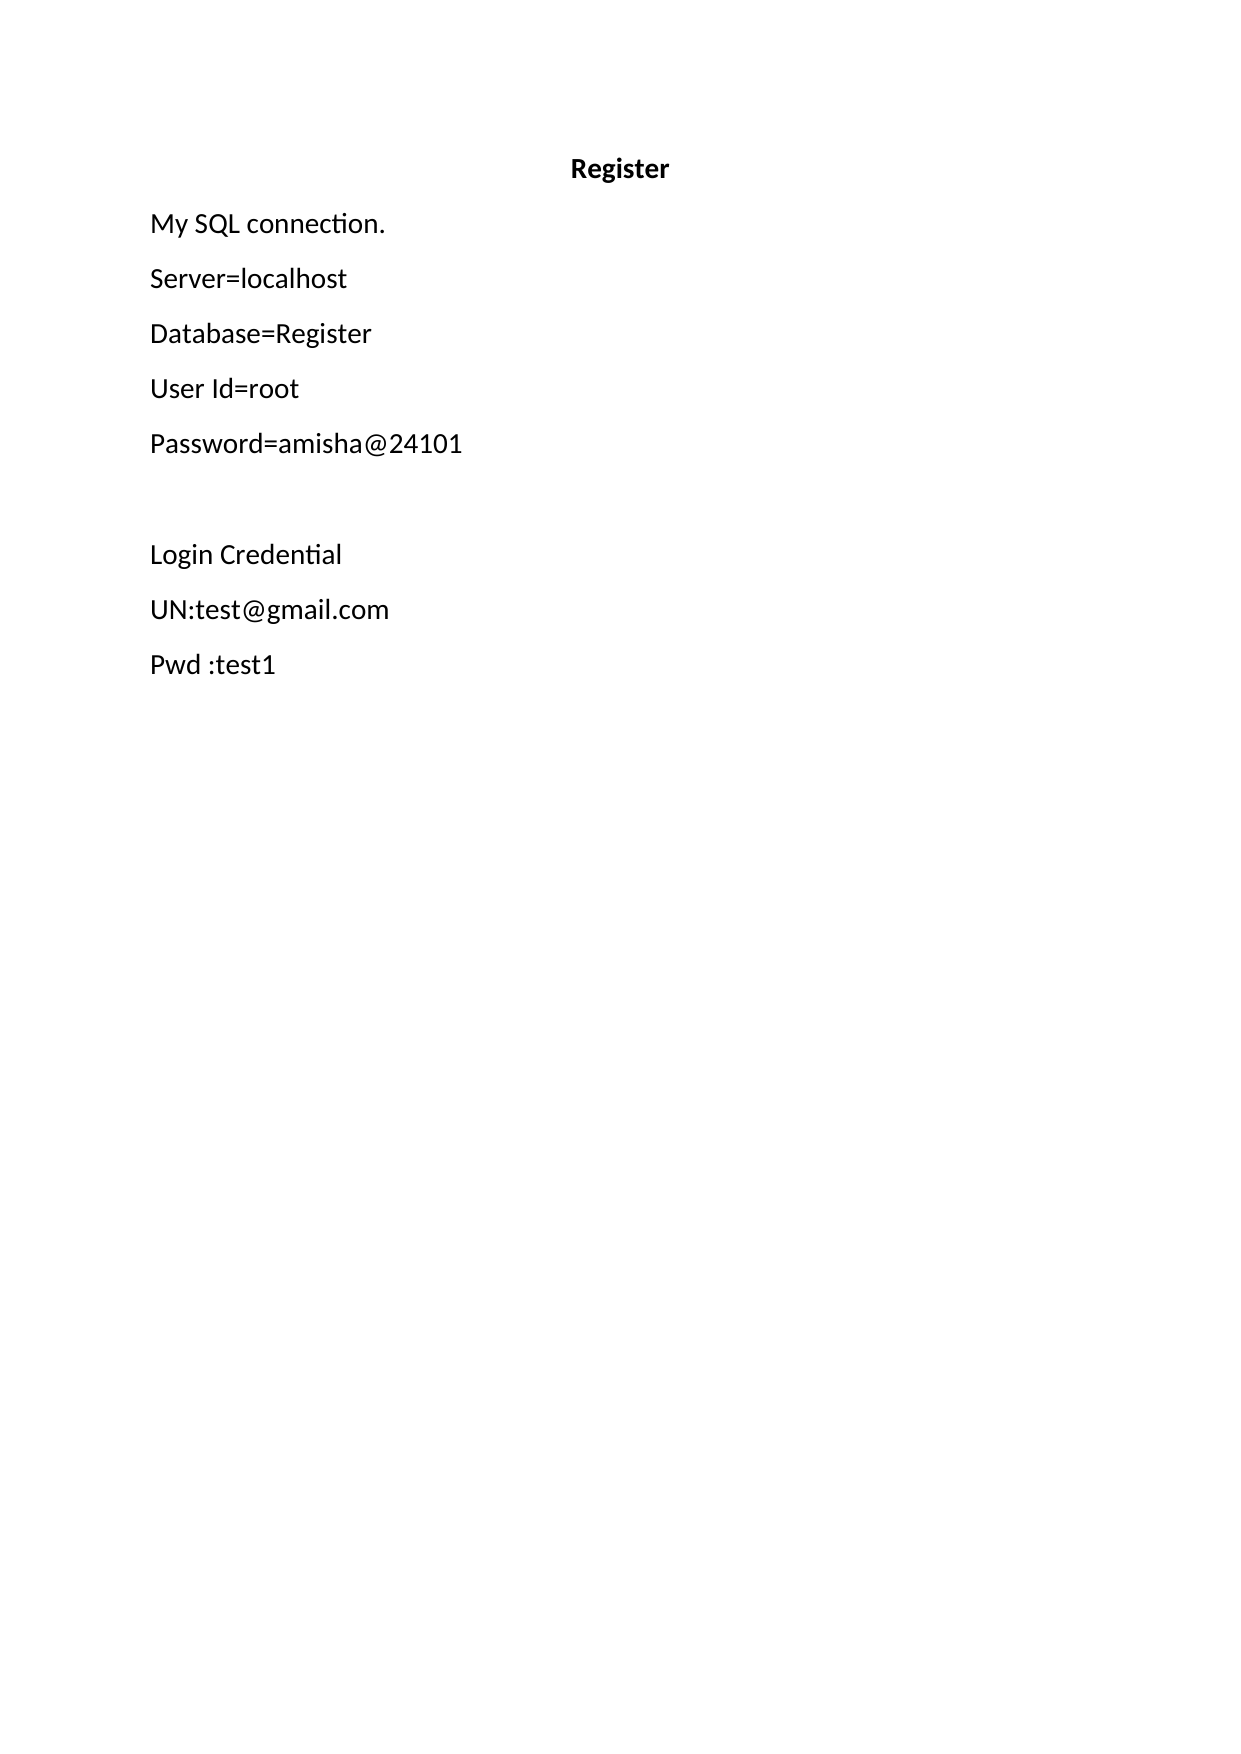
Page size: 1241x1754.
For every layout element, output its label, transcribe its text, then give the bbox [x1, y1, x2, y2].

text Password=amisha@24101 [150, 426, 1090, 461]
text Login Credential [150, 536, 1090, 571]
text Register [150, 150, 1090, 186]
text Server=localhost [150, 260, 1090, 296]
text Pwd :test1 [150, 646, 1090, 682]
text Database=Register [150, 315, 1090, 351]
text My SQL connection. [150, 205, 1090, 241]
text User Id=root [150, 370, 1090, 406]
text UN:test@gmail.com [150, 591, 1090, 626]
